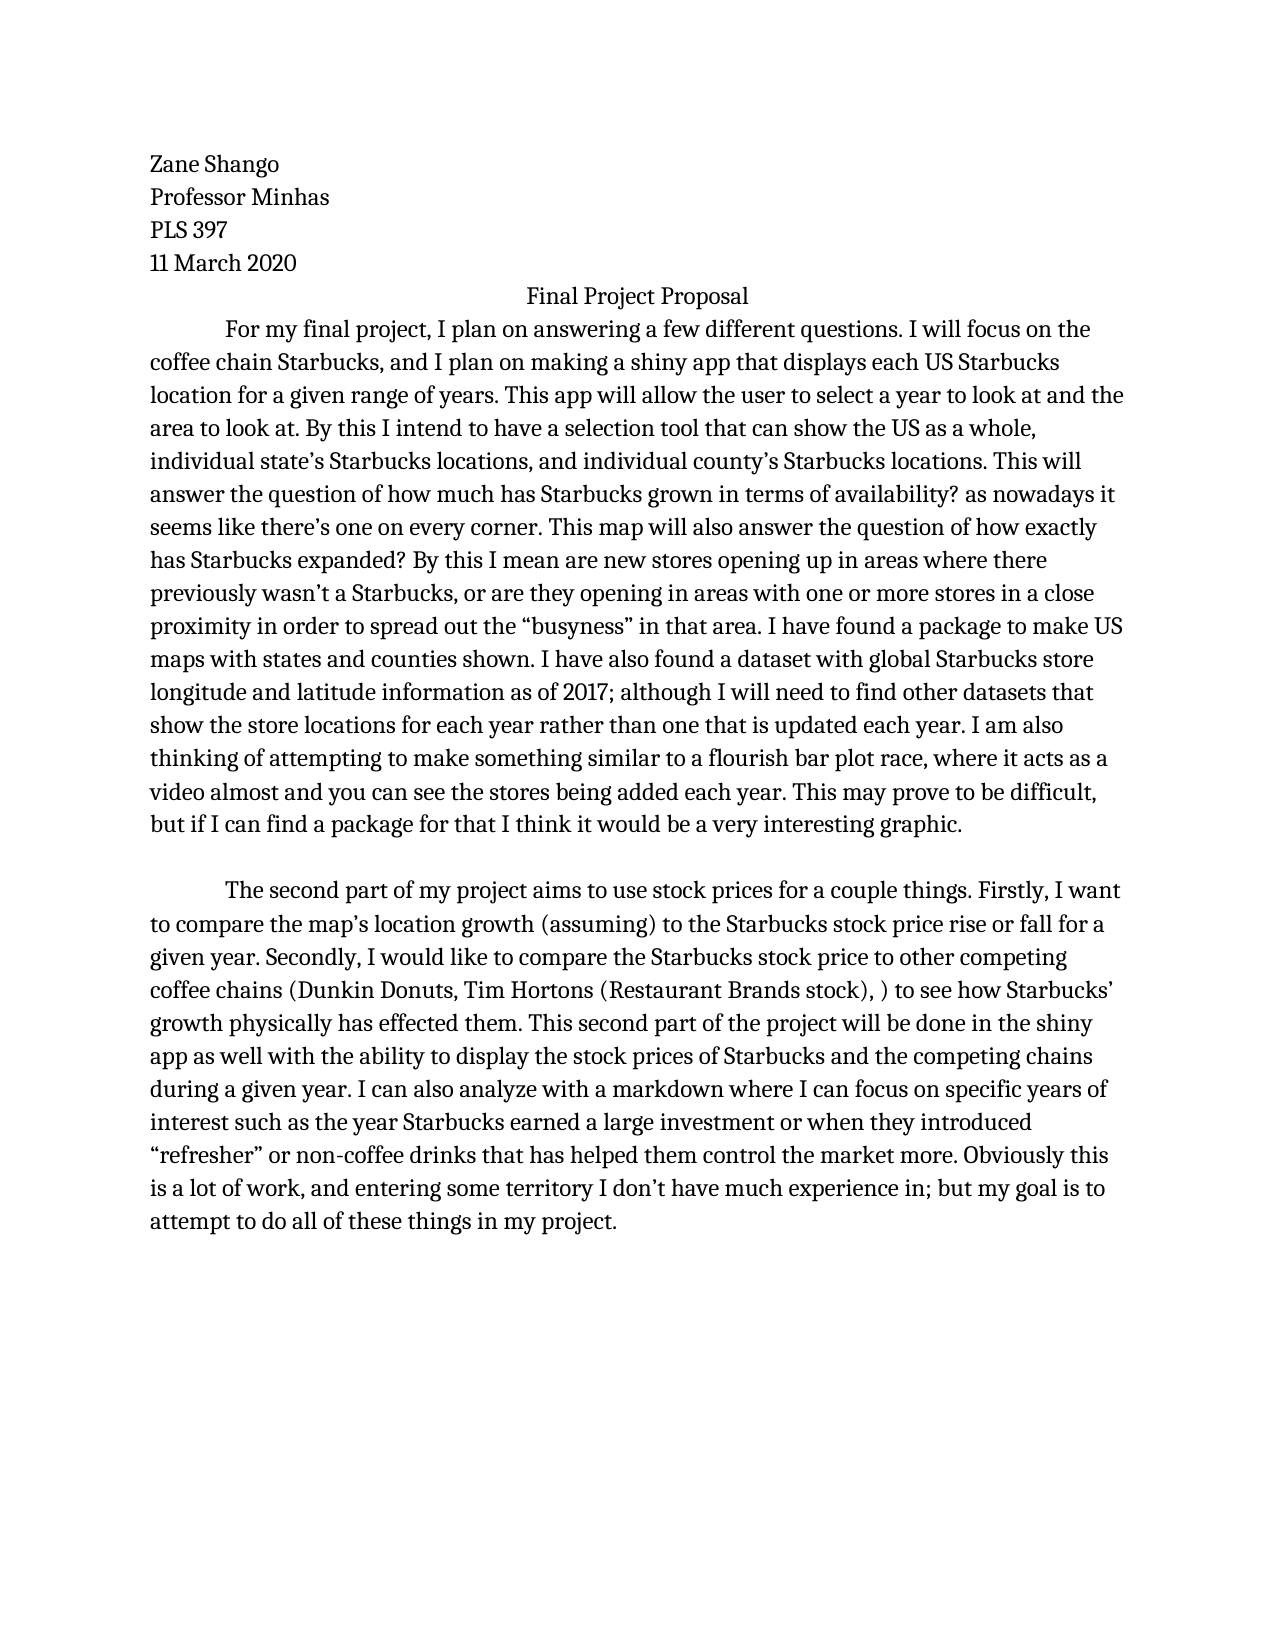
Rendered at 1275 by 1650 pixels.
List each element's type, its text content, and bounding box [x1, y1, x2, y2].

text Final Project Proposal [150, 282, 1125, 311]
text 11 March 2020 [150, 249, 1125, 278]
text Professor Minhas [150, 183, 1125, 212]
text Zane Shango [150, 150, 1125, 179]
text The second part of my project aims to use stock prices for a couple things. Firstly, I want to compare the map’s location growth (assuming) to the Starbucks stock price rise or fall for a given year. Secondly, I would like to compare the Starbucks stock price to other competing coffee chains (Dunkin Donuts, Tim Hortons (Restaurant Brands stock), ) to see how Starbucks’ growth physically has effected them. This second part of the project will be done in the shiny app as well with the ability to display the stock prices of Starbucks and the competing chains during a given year. I can also analyze with a markdown where I can focus on specific years of interest such as the year Starbucks earned a large investment or when they introduced “refresher” or non-coffee drinks that has helped them control the market more. Obviously this is a lot of work, and entering some territory I don’t have much experience in; but my goal is to attempt to do all of these things in my project. [150, 876, 1125, 1235]
text For my final project, I plan on answering a few different questions. I will focus on the coffee chain Starbucks, and I plan on making a shiny app that displays each US Starbucks location for a given range of years. This app will allow the user to select a year to look at and the area to look at. By this I intend to have a selection tool that can show the US as a whole, individual state’s Starbucks locations, and individual county’s Starbucks locations. This will answer the question of how much has Starbucks grown in terms of availability? as nowadays it seems like there’s one on every corner. This map will also answer the question of how exactly has Starbucks expanded? By this I mean are new stores opening up in areas where there previously wasn’t a Starbucks, or are they opening in areas with one or more stores in a close proximity in order to spread out the “busyness” in that area. I have found a package to make US maps with states and counties shown. I have also found a dataset with global Starbucks store longitude and latitude information as of 2017; although I will need to find other datasets that show the store locations for each year rather than one that is updated each year. I am also thinking of attempting to make something similar to a flourish bar plot race, where it acts as a video almost and you can see the stores being added each year. This may prove to be difficult, but if I can find a package for that I think it would be a very interesting graphic. [150, 315, 1125, 839]
text PLS 397 [150, 216, 1125, 245]
